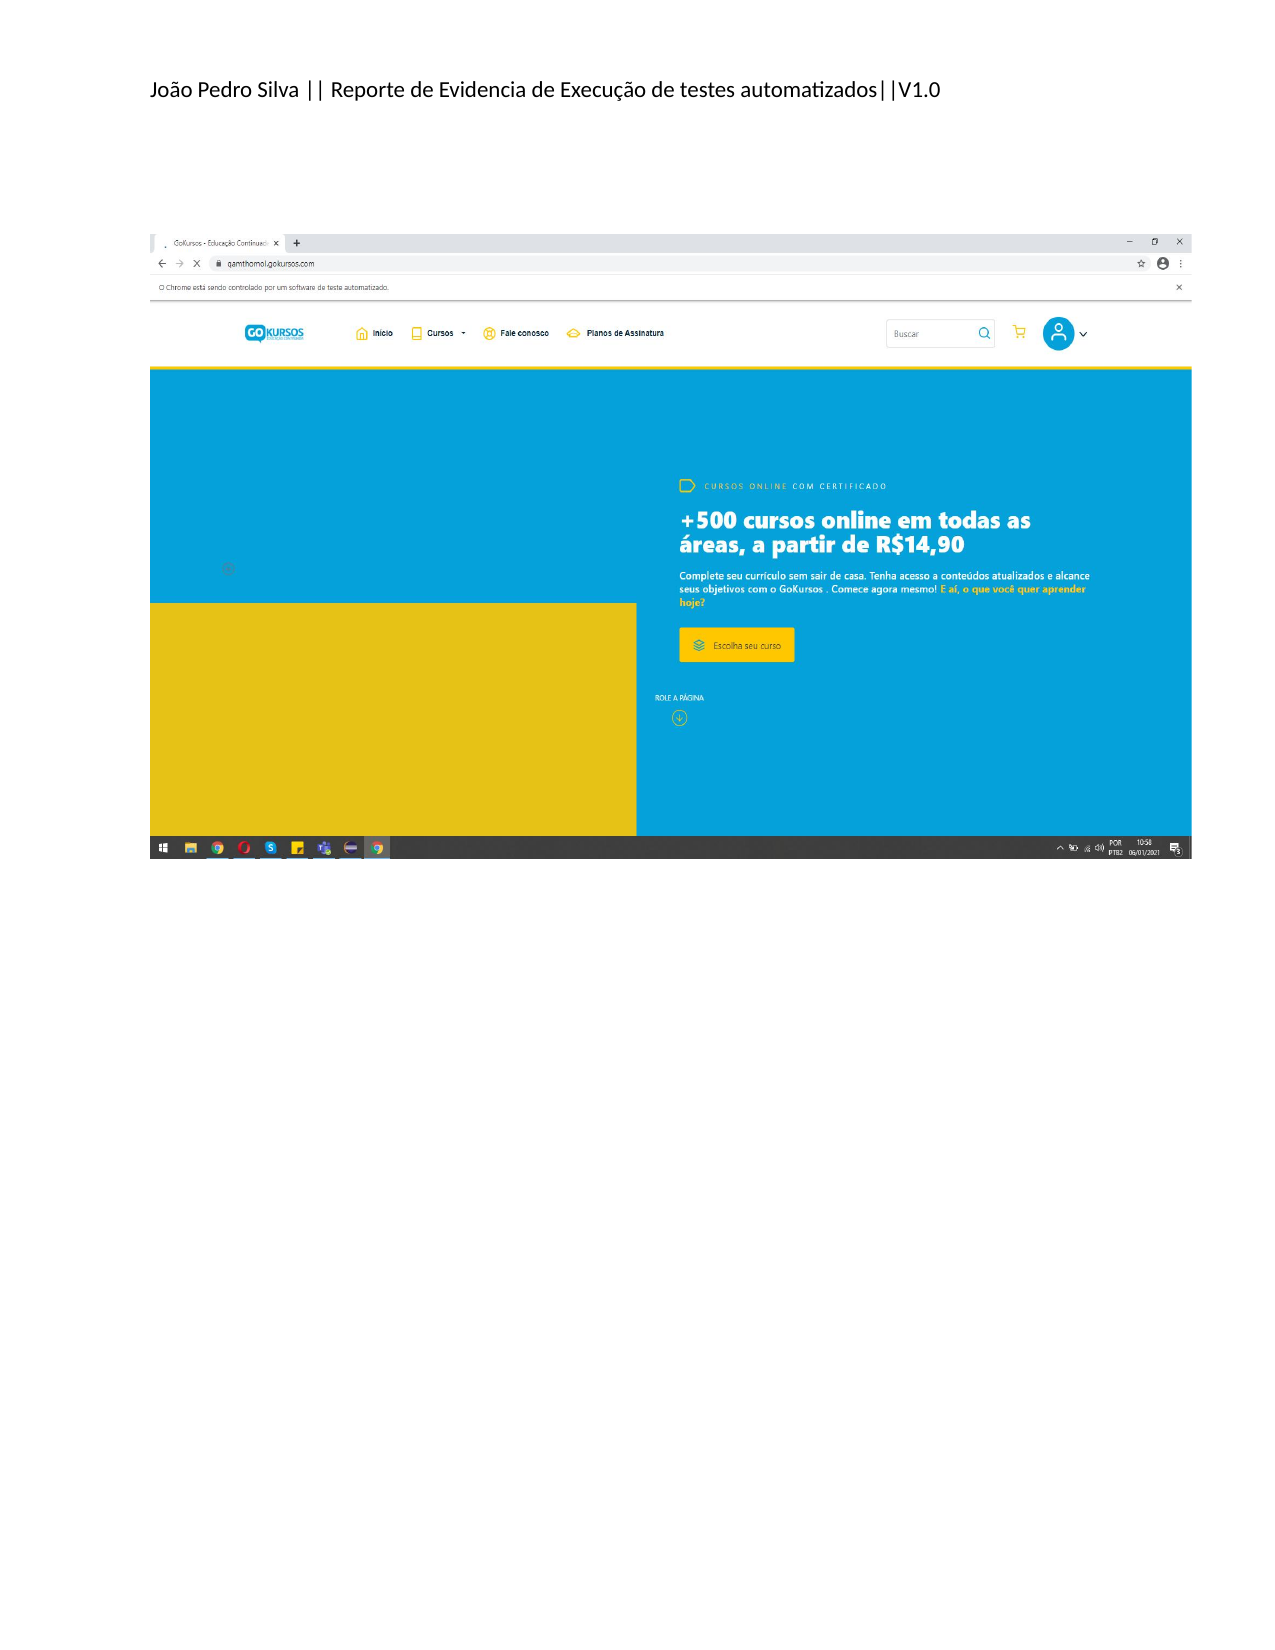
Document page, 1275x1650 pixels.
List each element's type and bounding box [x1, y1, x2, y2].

picture [703, 541, 738, 553]
picture [811, 575, 825, 580]
picture [679, 479, 695, 491]
picture [750, 484, 762, 489]
picture [1043, 585, 1085, 594]
picture [744, 516, 815, 528]
picture [679, 628, 795, 662]
picture [939, 511, 1000, 528]
picture [728, 575, 742, 579]
picture [711, 512, 736, 528]
picture [1008, 516, 1030, 529]
picture [942, 572, 988, 580]
picture [902, 587, 924, 592]
picture [877, 536, 890, 553]
picture [898, 516, 931, 528]
picture [938, 536, 964, 553]
picture [780, 585, 803, 592]
picture [927, 586, 937, 591]
picture [901, 574, 929, 579]
picture [750, 588, 766, 593]
picture [842, 535, 869, 552]
picture [703, 585, 736, 594]
picture [993, 572, 1043, 579]
picture [150, 234, 1192, 370]
picture [681, 695, 703, 700]
picture [949, 585, 959, 593]
picture [682, 516, 694, 527]
picture [993, 587, 1006, 592]
picture [1056, 573, 1090, 579]
picture [871, 572, 895, 579]
picture [679, 486, 690, 492]
picture [682, 573, 723, 580]
picture [822, 511, 891, 529]
picture [830, 574, 841, 579]
picture [656, 695, 666, 700]
picture [698, 512, 708, 528]
picture [845, 574, 865, 579]
picture [892, 534, 929, 555]
picture [873, 587, 896, 594]
picture [773, 535, 835, 559]
picture [806, 587, 823, 593]
picture [972, 587, 989, 594]
picture [765, 572, 786, 580]
picture [680, 598, 704, 608]
picture [150, 603, 1192, 859]
picture [1018, 587, 1039, 594]
picture [790, 574, 807, 579]
picture [753, 541, 764, 553]
picture [681, 588, 699, 592]
picture [838, 588, 859, 593]
picture [681, 535, 702, 553]
picture [746, 575, 762, 580]
